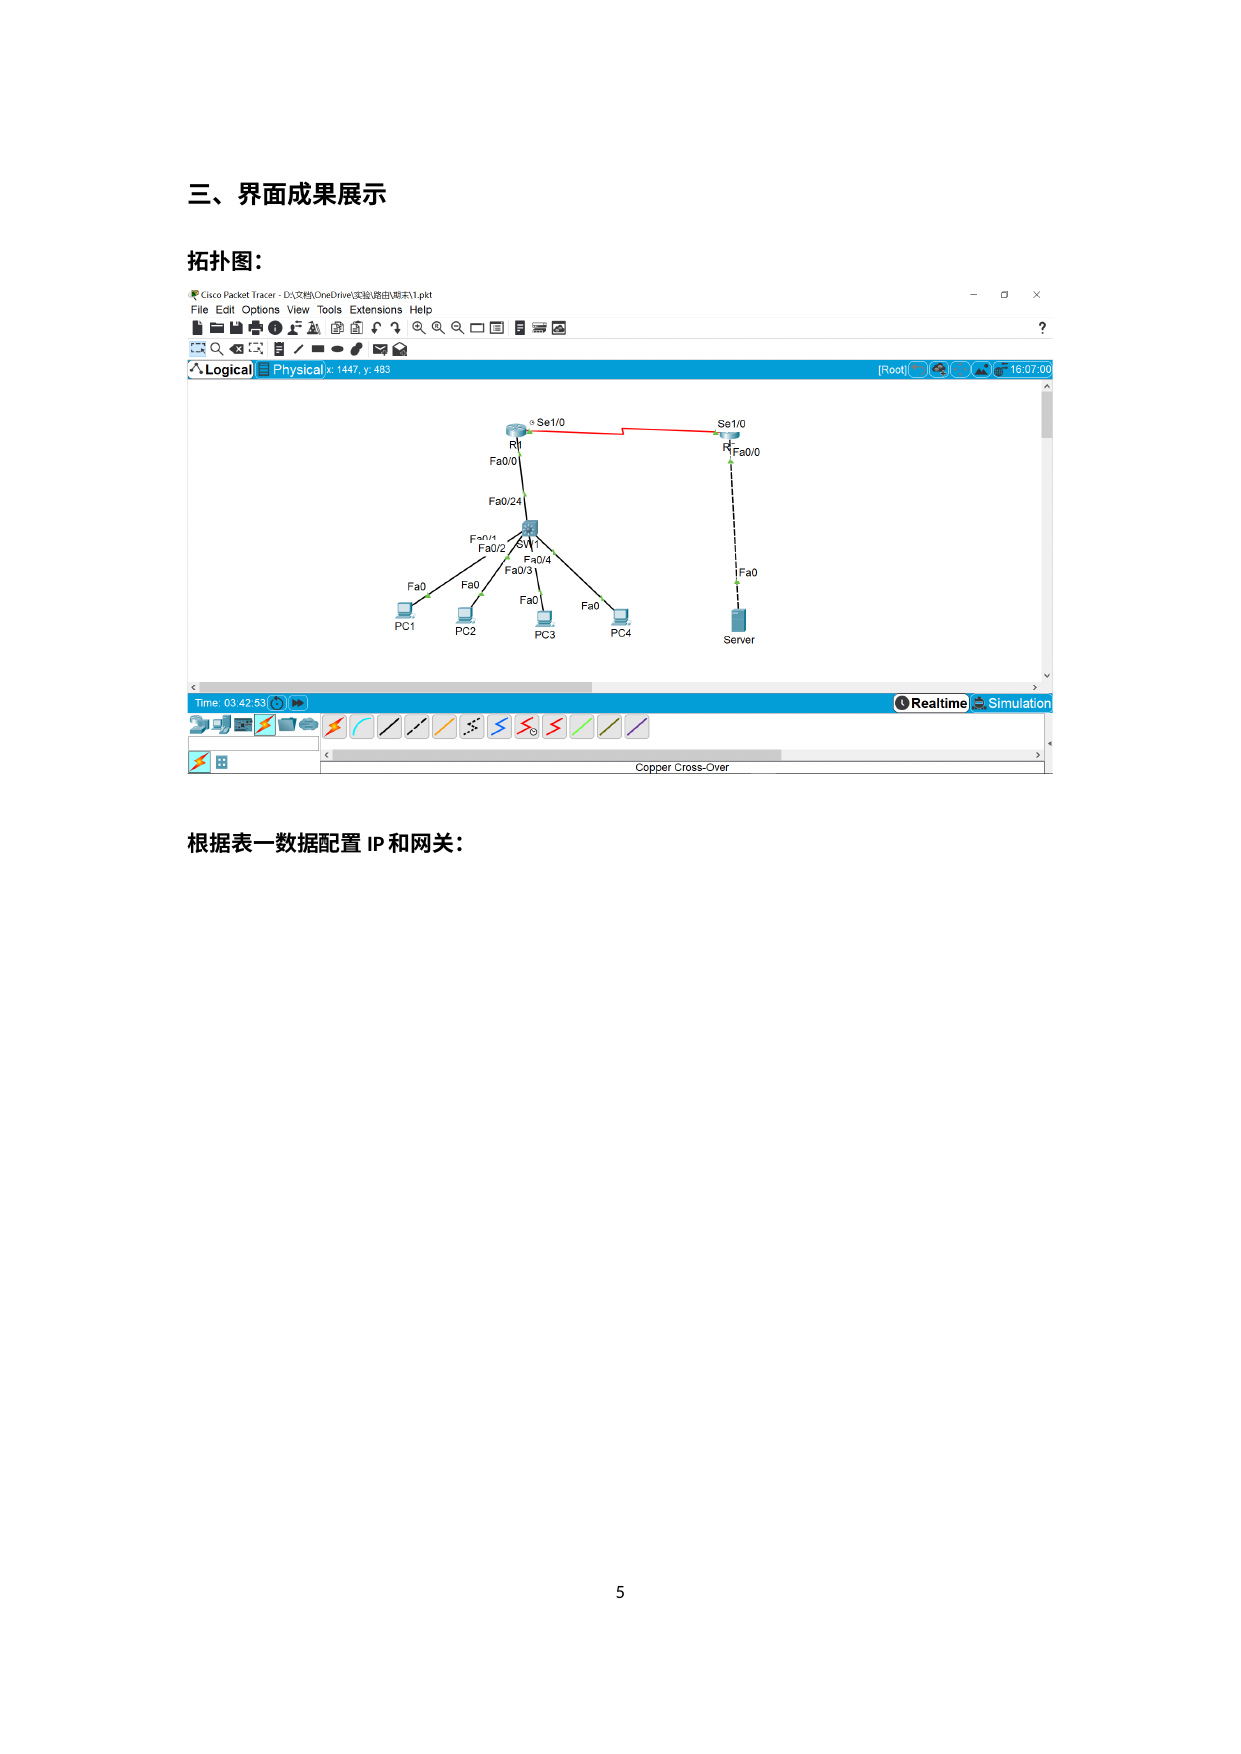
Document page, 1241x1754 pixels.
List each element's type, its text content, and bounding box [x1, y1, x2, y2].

title 三、界面成果展示 [187, 160, 1053, 225]
picture [996, 368, 1002, 377]
text 拓扑图： [187, 244, 1053, 276]
picture [973, 702, 986, 708]
picture [187, 287, 1053, 774]
picture [933, 364, 946, 377]
text 根据表一数据配置IP和网关： [187, 826, 1053, 858]
